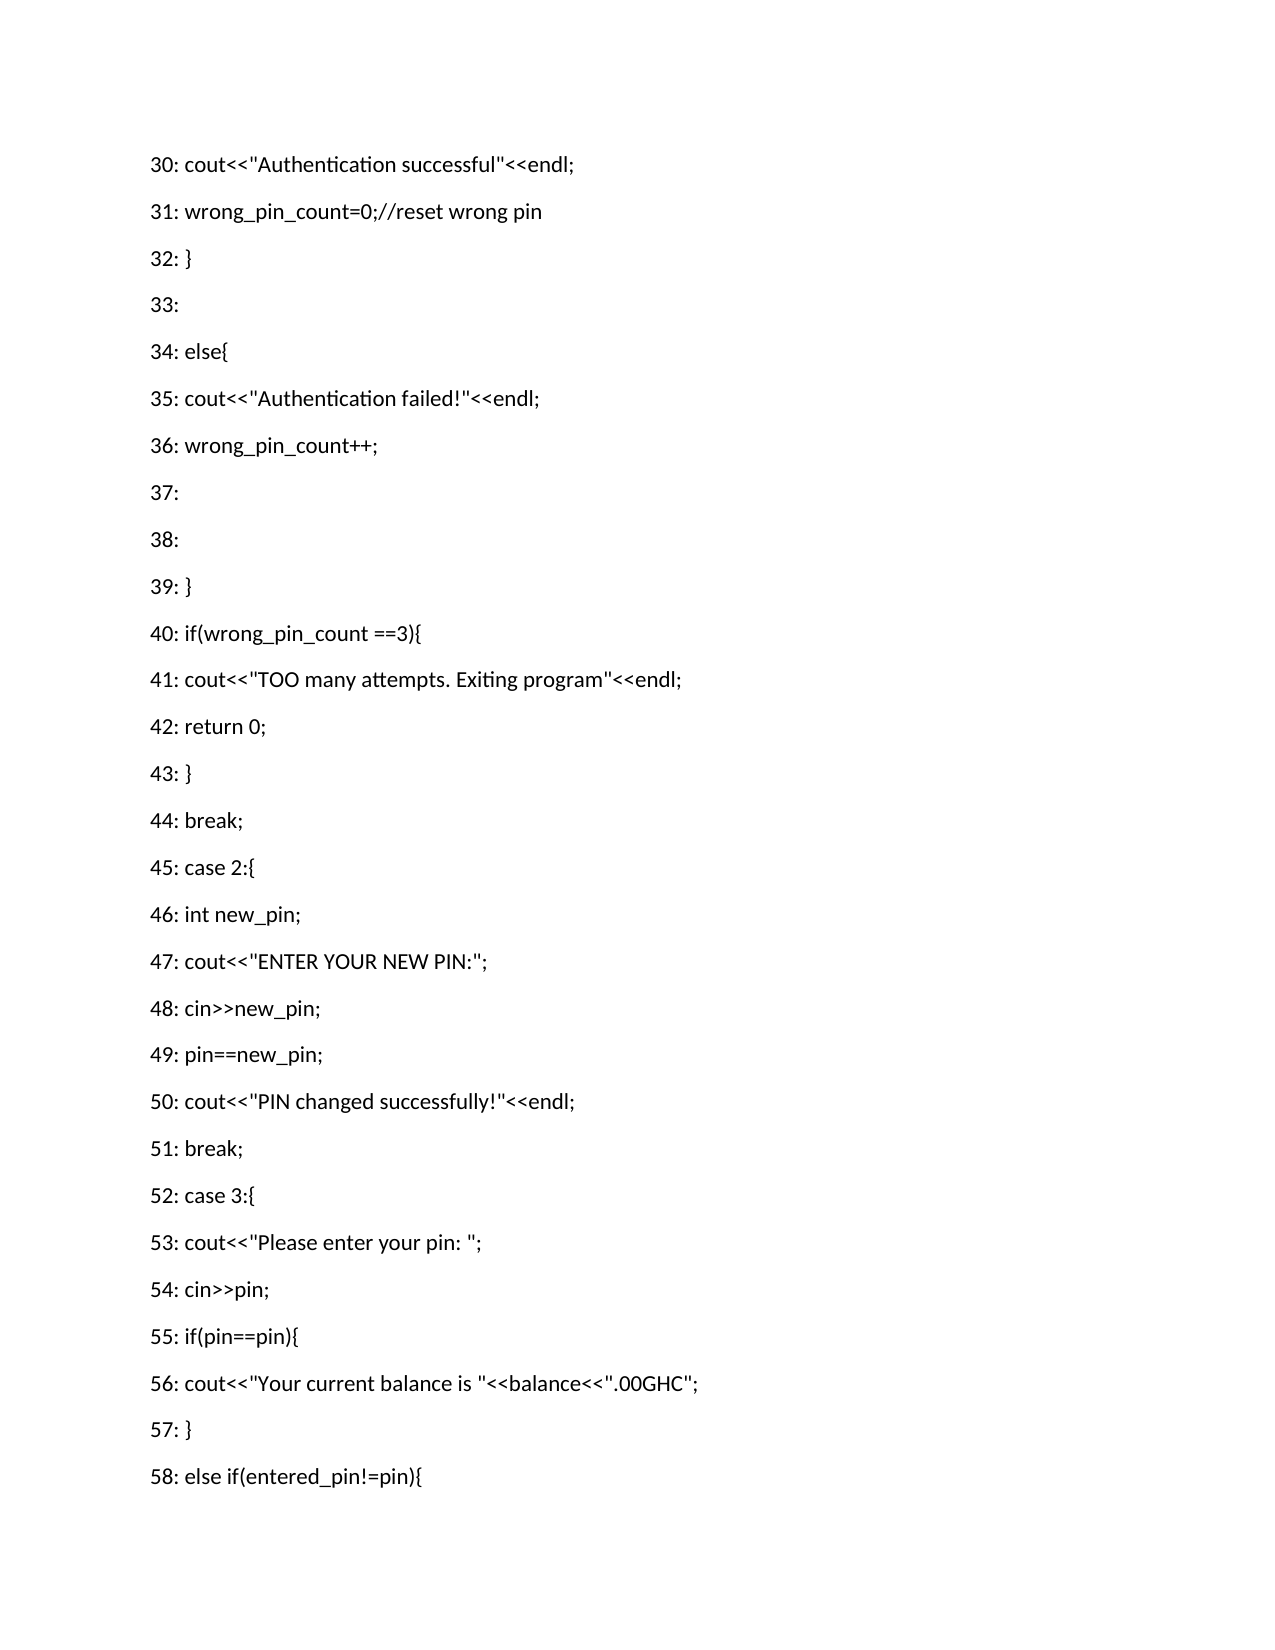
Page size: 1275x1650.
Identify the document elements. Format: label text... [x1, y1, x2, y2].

text 58: else if(entered_pin!=pin){ [150, 1462, 1125, 1491]
text 34: else{ [150, 337, 1125, 366]
text 30: cout<<"Authentication successful"<<endl; [150, 150, 1125, 178]
text 40: if(wrong_pin_count ==3){ [150, 619, 1125, 647]
text 48: cin>>new_pin; [150, 994, 1125, 1022]
text 39: } [150, 572, 1125, 600]
text 38: [150, 525, 1125, 553]
text 42: return 0; [150, 712, 1125, 741]
text 44: break; [150, 806, 1125, 834]
text 55: if(pin==pin){ [150, 1322, 1125, 1350]
text 54: cin>>pin; [150, 1275, 1125, 1303]
text 51: break; [150, 1134, 1125, 1162]
text 49: pin==new_pin; [150, 1041, 1125, 1069]
text 57: } [150, 1416, 1125, 1444]
text 35: cout<<"Authentication failed!"<<endl; [150, 384, 1125, 412]
text 52: case 3:{ [150, 1181, 1125, 1209]
text 37: [150, 478, 1125, 506]
text 33: [150, 291, 1125, 319]
text 47: cout<<"ENTER YOUR NEW PIN:"; [150, 947, 1125, 975]
text 43: } [150, 759, 1125, 787]
text 41: cout<<"TOO many attempts. Exiting program"<<endl; [150, 666, 1125, 694]
text 46: int new_pin; [150, 900, 1125, 928]
text 45: case 2:{ [150, 853, 1125, 881]
text 36: wrong_pin_count++; [150, 431, 1125, 459]
text 31: wrong_pin_count=0;//reset wrong pin [150, 197, 1125, 225]
text 32: } [150, 244, 1125, 272]
text 50: cout<<"PIN changed successfully!"<<endl; [150, 1087, 1125, 1116]
text 53: cout<<"Please enter your pin: "; [150, 1228, 1125, 1256]
text 56: cout<<"Your current balance is "<<balance<<".00GHC"; [150, 1369, 1125, 1397]
